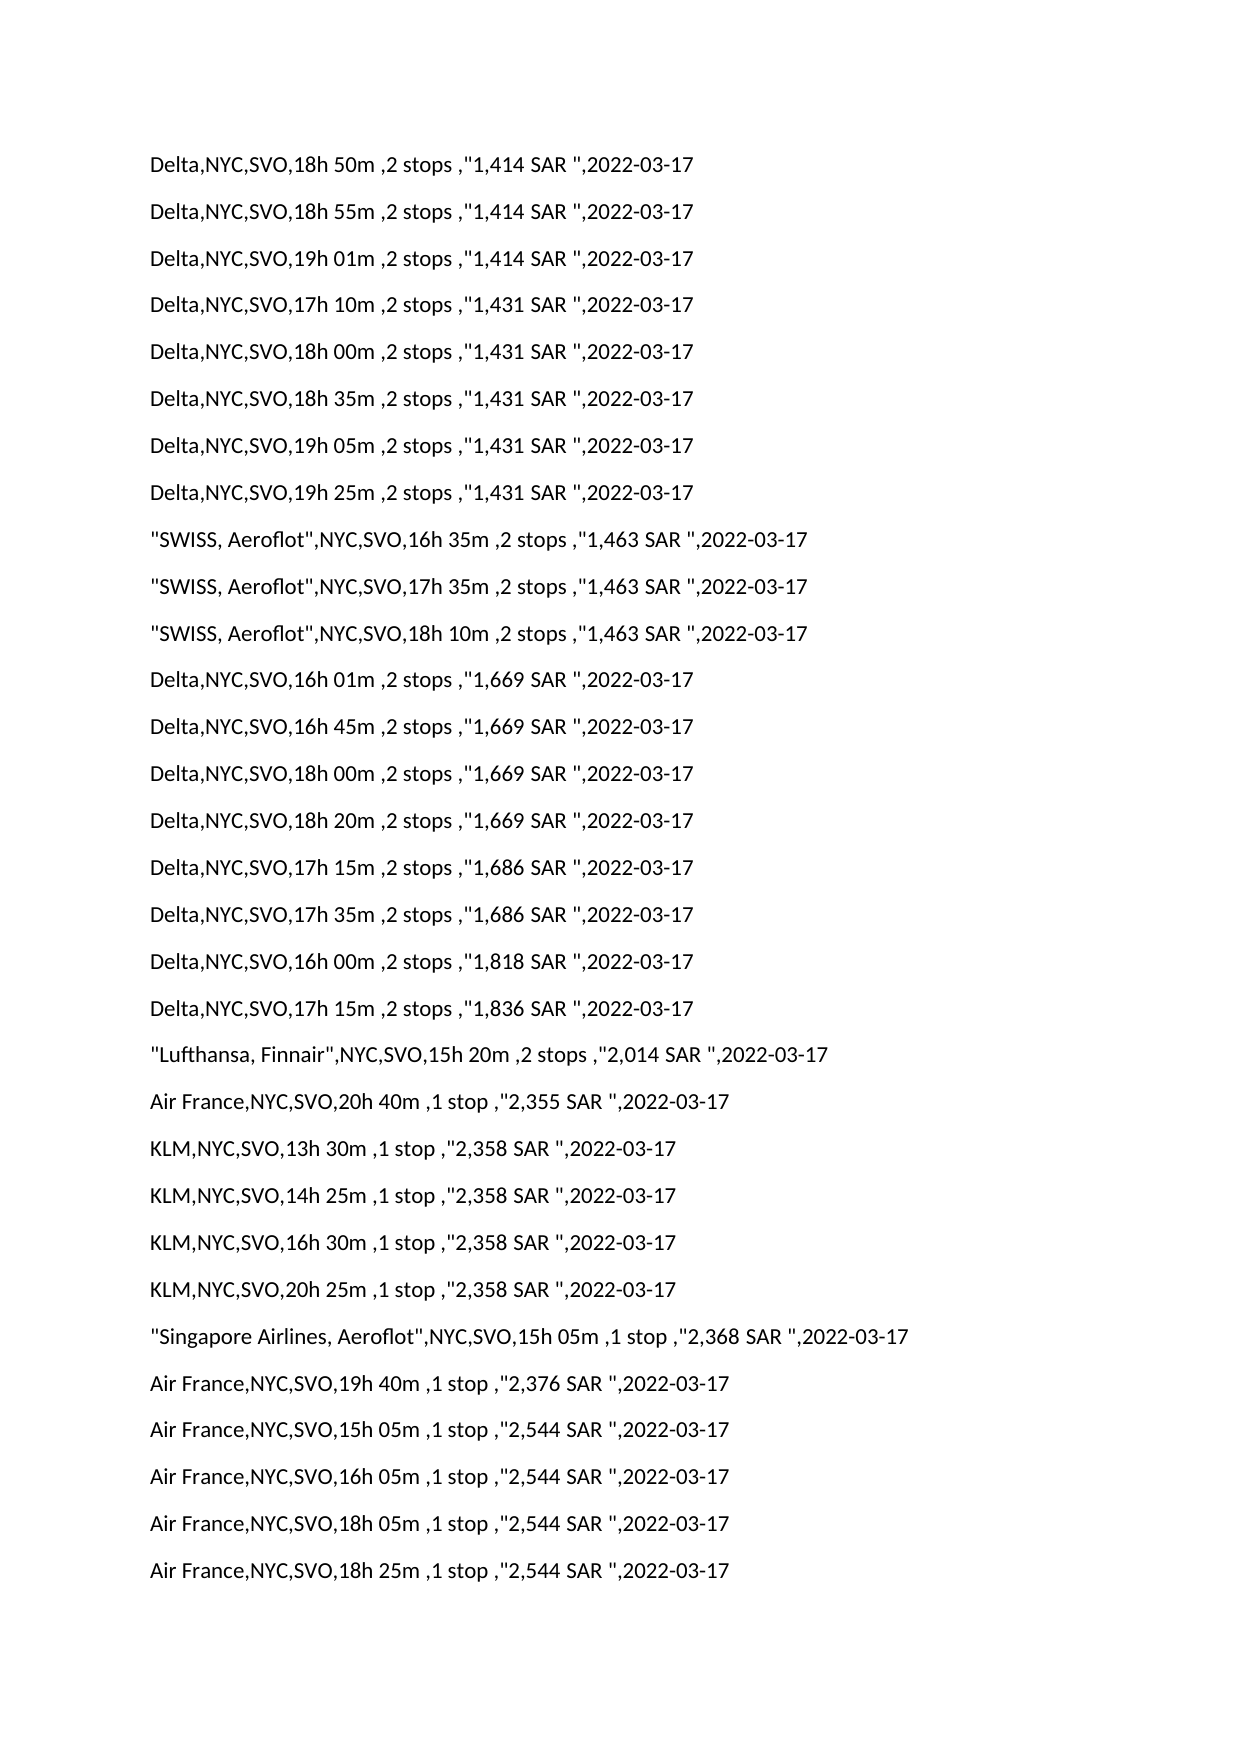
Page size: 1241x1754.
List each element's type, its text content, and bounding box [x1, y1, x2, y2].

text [150, 150, 1090, 178]
text Air France,NYC,SVO,18h 05m ,1 stop ,"2,544 SAR ",2022-03-17 [150, 1509, 1090, 1537]
text Delta,NYC,SVO,18h 35m ,2 stops ,"1,431 SAR ",2022-03-17 [150, 384, 1090, 412]
text Air France,NYC,SVO,19h 40m ,1 stop ,"2,376 SAR ",2022-03-17 [150, 1369, 1090, 1397]
text KLM,NYC,SVO,16h 30m ,1 stop ,"2,358 SAR ",2022-03-17 [150, 1228, 1090, 1256]
text Delta,NYC,SVO,17h 10m ,2 stops ,"1,431 SAR ",2022-03-17 [150, 291, 1090, 319]
text Air France,NYC,SVO,20h 40m ,1 stop ,"2,355 SAR ",2022-03-17 [150, 1087, 1090, 1116]
text "Singapore Airlines, Aeroflot",NYC,SVO,15h 05m ,1 stop ,"2,368 SAR ",2022-03-17 [150, 1322, 1090, 1350]
text Delta,NYC,SVO,18h 00m ,2 stops ,"1,431 SAR ",2022-03-17 [150, 337, 1090, 366]
text Delta,NYC,SVO,17h 15m ,2 stops ,"1,836 SAR ",2022-03-17 [150, 994, 1090, 1022]
text "SWISS, Aeroflot",NYC,SVO,17h 35m ,2 stops ,"1,463 SAR ",2022-03-17 [150, 572, 1090, 600]
text Delta,NYC,SVO,16h 45m ,2 stops ,"1,669 SAR ",2022-03-17 [150, 712, 1090, 741]
text KLM,NYC,SVO,13h 30m ,1 stop ,"2,358 SAR ",2022-03-17 [150, 1134, 1090, 1162]
text KLM,NYC,SVO,14h 25m ,1 stop ,"2,358 SAR ",2022-03-17 [150, 1181, 1090, 1209]
text Delta,NYC,SVO,19h 05m ,2 stops ,"1,431 SAR ",2022-03-17 [150, 431, 1090, 459]
text Air France,NYC,SVO,15h 05m ,1 stop ,"2,544 SAR ",2022-03-17 [150, 1416, 1090, 1444]
text Delta,NYC,SVO,17h 15m ,2 stops ,"1,686 SAR ",2022-03-17 [150, 853, 1090, 881]
text Delta,NYC,SVO,17h 35m ,2 stops ,"1,686 SAR ",2022-03-17 [150, 900, 1090, 928]
text Air France,NYC,SVO,16h 05m ,1 stop ,"2,544 SAR ",2022-03-17 [150, 1462, 1090, 1491]
text "SWISS, Aeroflot",NYC,SVO,16h 35m ,2 stops ,"1,463 SAR ",2022-03-17 [150, 525, 1090, 553]
text Delta,NYC,SVO,19h 25m ,2 stops ,"1,431 SAR ",2022-03-17 [150, 478, 1090, 506]
text "Lufthansa, Finnair",NYC,SVO,15h 20m ,2 stops ,"2,014 SAR ",2022-03-17 [150, 1041, 1090, 1069]
text Delta,NYC,SVO,19h 01m ,2 stops ,"1,414 SAR ",2022-03-17 [150, 244, 1090, 272]
text Delta,NYC,SVO,16h 01m ,2 stops ,"1,669 SAR ",2022-03-17 [150, 666, 1090, 694]
text KLM,NYC,SVO,20h 25m ,1 stop ,"2,358 SAR ",2022-03-17 [150, 1275, 1090, 1303]
text Air France,NYC,SVO,18h 25m ,1 stop ,"2,544 SAR ",2022-03-17 [150, 1556, 1090, 1584]
text Delta,NYC,SVO,18h 00m ,2 stops ,"1,669 SAR ",2022-03-17 [150, 759, 1090, 787]
text Delta,NYC,SVO,18h 20m ,2 stops ,"1,669 SAR ",2022-03-17 [150, 806, 1090, 834]
text "SWISS, Aeroflot",NYC,SVO,18h 10m ,2 stops ,"1,463 SAR ",2022-03-17 [150, 619, 1090, 647]
text Delta,NYC,SVO,16h 00m ,2 stops ,"1,818 SAR ",2022-03-17 [150, 947, 1090, 975]
text Delta,NYC,SVO,18h 55m ,2 stops ,"1,414 SAR ",2022-03-17 [150, 197, 1090, 225]
